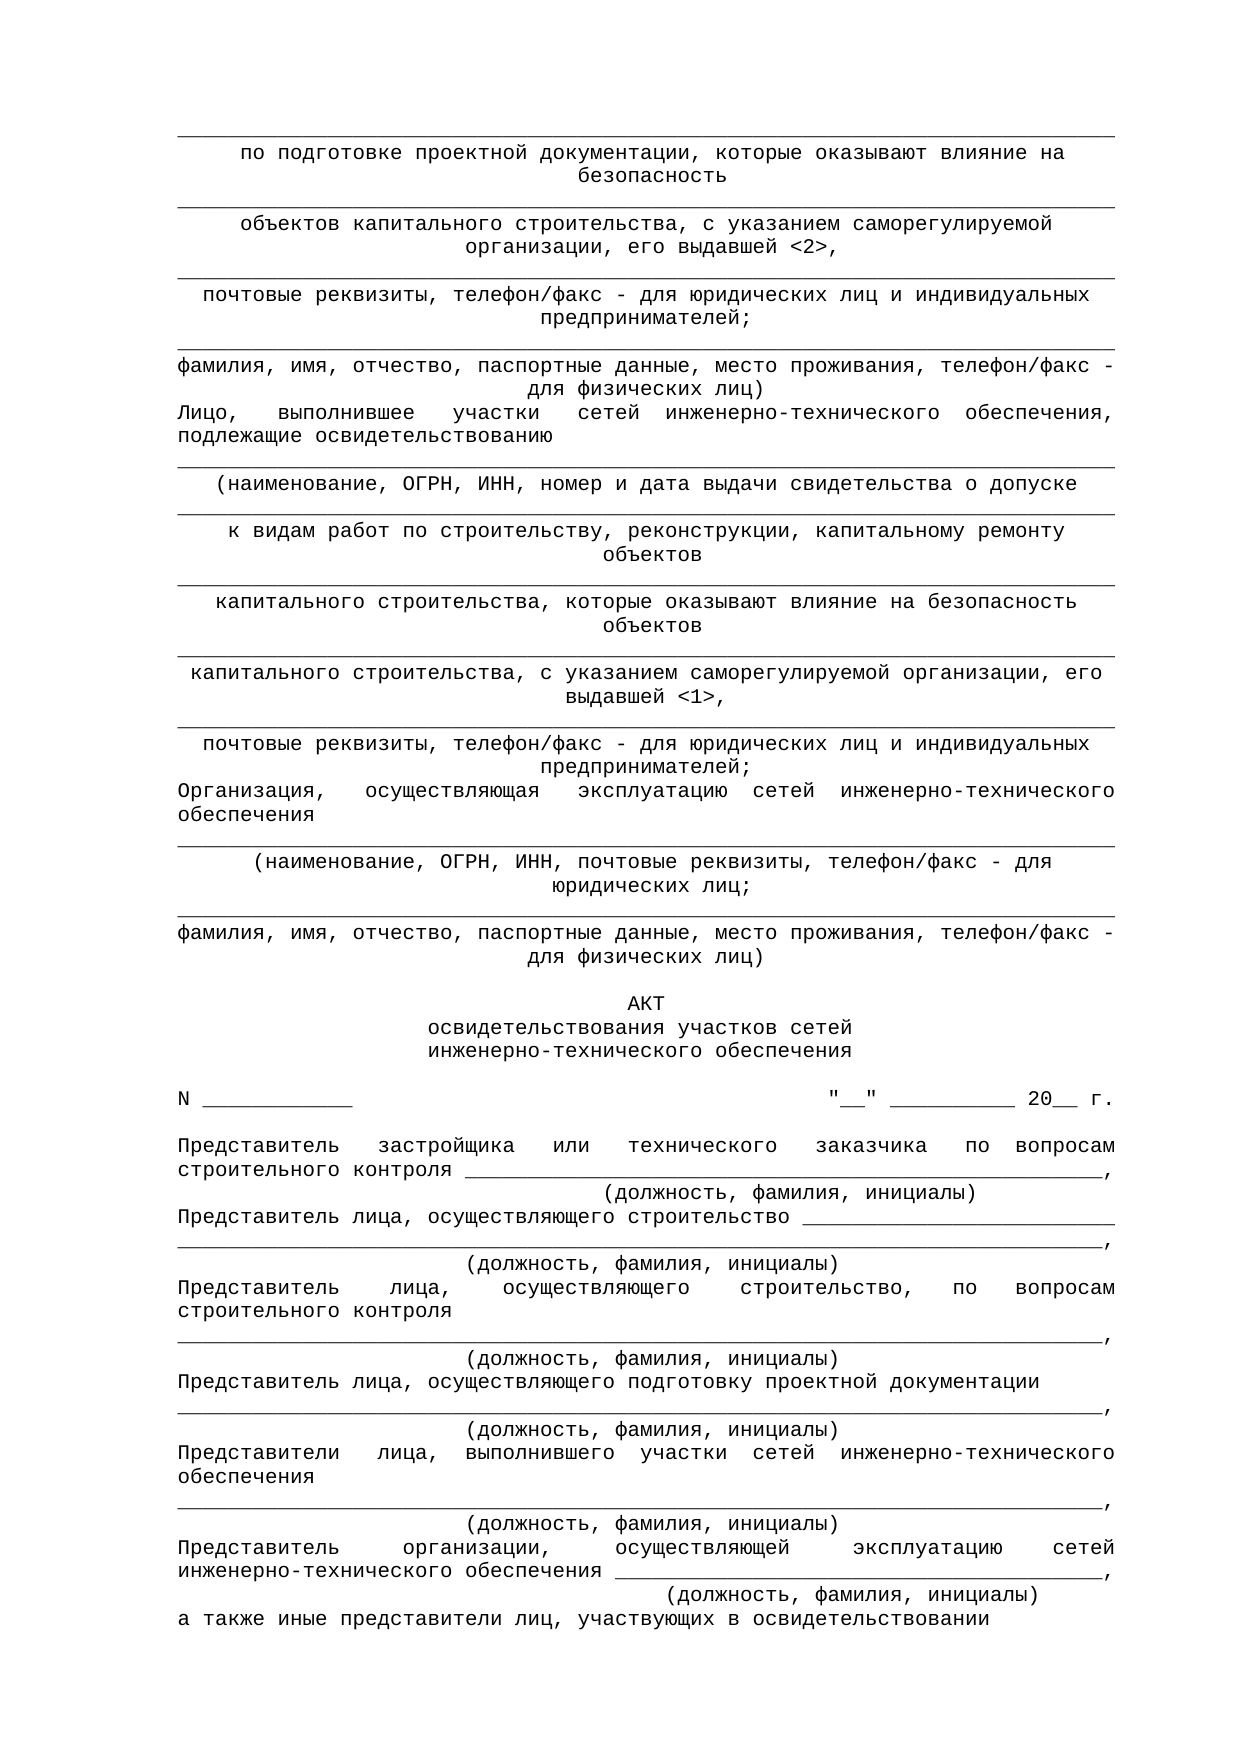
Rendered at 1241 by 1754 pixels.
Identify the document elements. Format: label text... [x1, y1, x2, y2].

text __________________________________________________________________________, [177, 1395, 1152, 1419]
text обеспечения [177, 1466, 1152, 1489]
text ___________________________________________________________________________ [177, 449, 1152, 473]
text (должность, фамилия, инициалы) [177, 1182, 1152, 1206]
text объектов [177, 615, 1152, 638]
text Представитель лица, осуществляющего подготовку проектной документации [177, 1371, 1152, 1395]
text капитального строительства, с указанием саморегулируемой организации, его [177, 662, 1152, 686]
text ___________________________________________________________________________ [177, 827, 1152, 851]
text инженерно-технического обеспечения [177, 1040, 1152, 1064]
text выдавшей <1>, [177, 686, 1152, 709]
text объектов капитального строительства, с указанием саморегулируемой [177, 213, 1152, 236]
text __________________________________________________________________________, [177, 1229, 1152, 1253]
text (должность, фамилия, инициалы) [177, 1584, 1152, 1608]
text инженерно-технического обеспечения _______________________________________, [177, 1561, 1152, 1584]
text ___________________________________________________________________________ [177, 898, 1152, 922]
text N ____________ "__" __________ 20__ г. [177, 1088, 1152, 1111]
text Организация, осуществляющая эксплуатацию сетей инженерно-технического [177, 780, 1152, 804]
text ___________________________________________________________________________ [177, 638, 1152, 662]
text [177, 118, 1152, 142]
text по подготовке проектной документации, которые оказывают влияние на [177, 142, 1152, 165]
text к видам работ по строительству, реконструкции, капитальному ремонту [177, 520, 1152, 544]
text АКТ [177, 993, 1152, 1017]
text ___________________________________________________________________________ [177, 496, 1152, 520]
text фамилия, имя, отчество, паспортные данные, место проживания, телефон/факс - [177, 354, 1152, 378]
text а также иные представители лиц, участвующих в освидетельствовании [177, 1608, 1152, 1631]
text (должность, фамилия, инициалы) [177, 1348, 1152, 1371]
text предпринимателей; [177, 757, 1152, 780]
text ___________________________________________________________________________ [177, 709, 1152, 733]
text Представитель организации, осуществляющей эксплуатацию сетей [177, 1537, 1152, 1561]
text (наименование, ОГРН, ИНН, почтовые реквизиты, телефон/факс - для [177, 851, 1152, 875]
text (должность, фамилия, инициалы) [177, 1419, 1152, 1442]
text Представитель лица, осуществляющего строительство, по вопросам [177, 1277, 1152, 1300]
text (должность, фамилия, инициалы) [177, 1253, 1152, 1277]
text юридических лиц; [177, 875, 1152, 898]
text объектов [177, 544, 1152, 567]
text (наименование, ОГРН, ИНН, номер и дата выдачи свидетельства о допуске [177, 473, 1152, 496]
text безопасность [177, 165, 1152, 189]
text подлежащие освидетельствованию [177, 426, 1152, 449]
text Представитель застройщика или технического заказчика по вопросам [177, 1135, 1152, 1158]
text ___________________________________________________________________________ [177, 189, 1152, 213]
text предпринимателей; [177, 307, 1152, 331]
text почтовые реквизиты, телефон/факс - для юридических лиц и индивидуальных [177, 733, 1152, 757]
text обеспечения [177, 804, 1152, 827]
text фамилия, имя, отчество, паспортные данные, место проживания, телефон/факс - [177, 922, 1152, 946]
text для физических лиц) [177, 378, 1152, 402]
text строительного контроля [177, 1300, 1152, 1324]
text для физических лиц) [177, 946, 1152, 969]
text (должность, фамилия, инициалы) [177, 1513, 1152, 1537]
text Представитель лица, осуществляющего строительство _________________________ [177, 1206, 1152, 1229]
text __________________________________________________________________________, [177, 1324, 1152, 1348]
text Лицо, выполнившее участки сетей инженерно-технического обеспечения, [177, 402, 1152, 426]
text капитального строительства, которые оказывают влияние на безопасность [177, 591, 1152, 615]
text почтовые реквизиты, телефон/факс - для юридических лиц и индивидуальных [177, 284, 1152, 307]
text ___________________________________________________________________________ [177, 567, 1152, 591]
text Представители лица, выполнившего участки сетей инженерно-технического [177, 1442, 1152, 1466]
text организации, его выдавшей <2>, [177, 236, 1152, 260]
text ___________________________________________________________________________ [177, 260, 1152, 284]
text строительного контроля ___________________________________________________, [177, 1158, 1152, 1182]
text освидетельствования участков сетей [177, 1017, 1152, 1040]
text __________________________________________________________________________, [177, 1489, 1152, 1513]
text ___________________________________________________________________________ [177, 331, 1152, 354]
